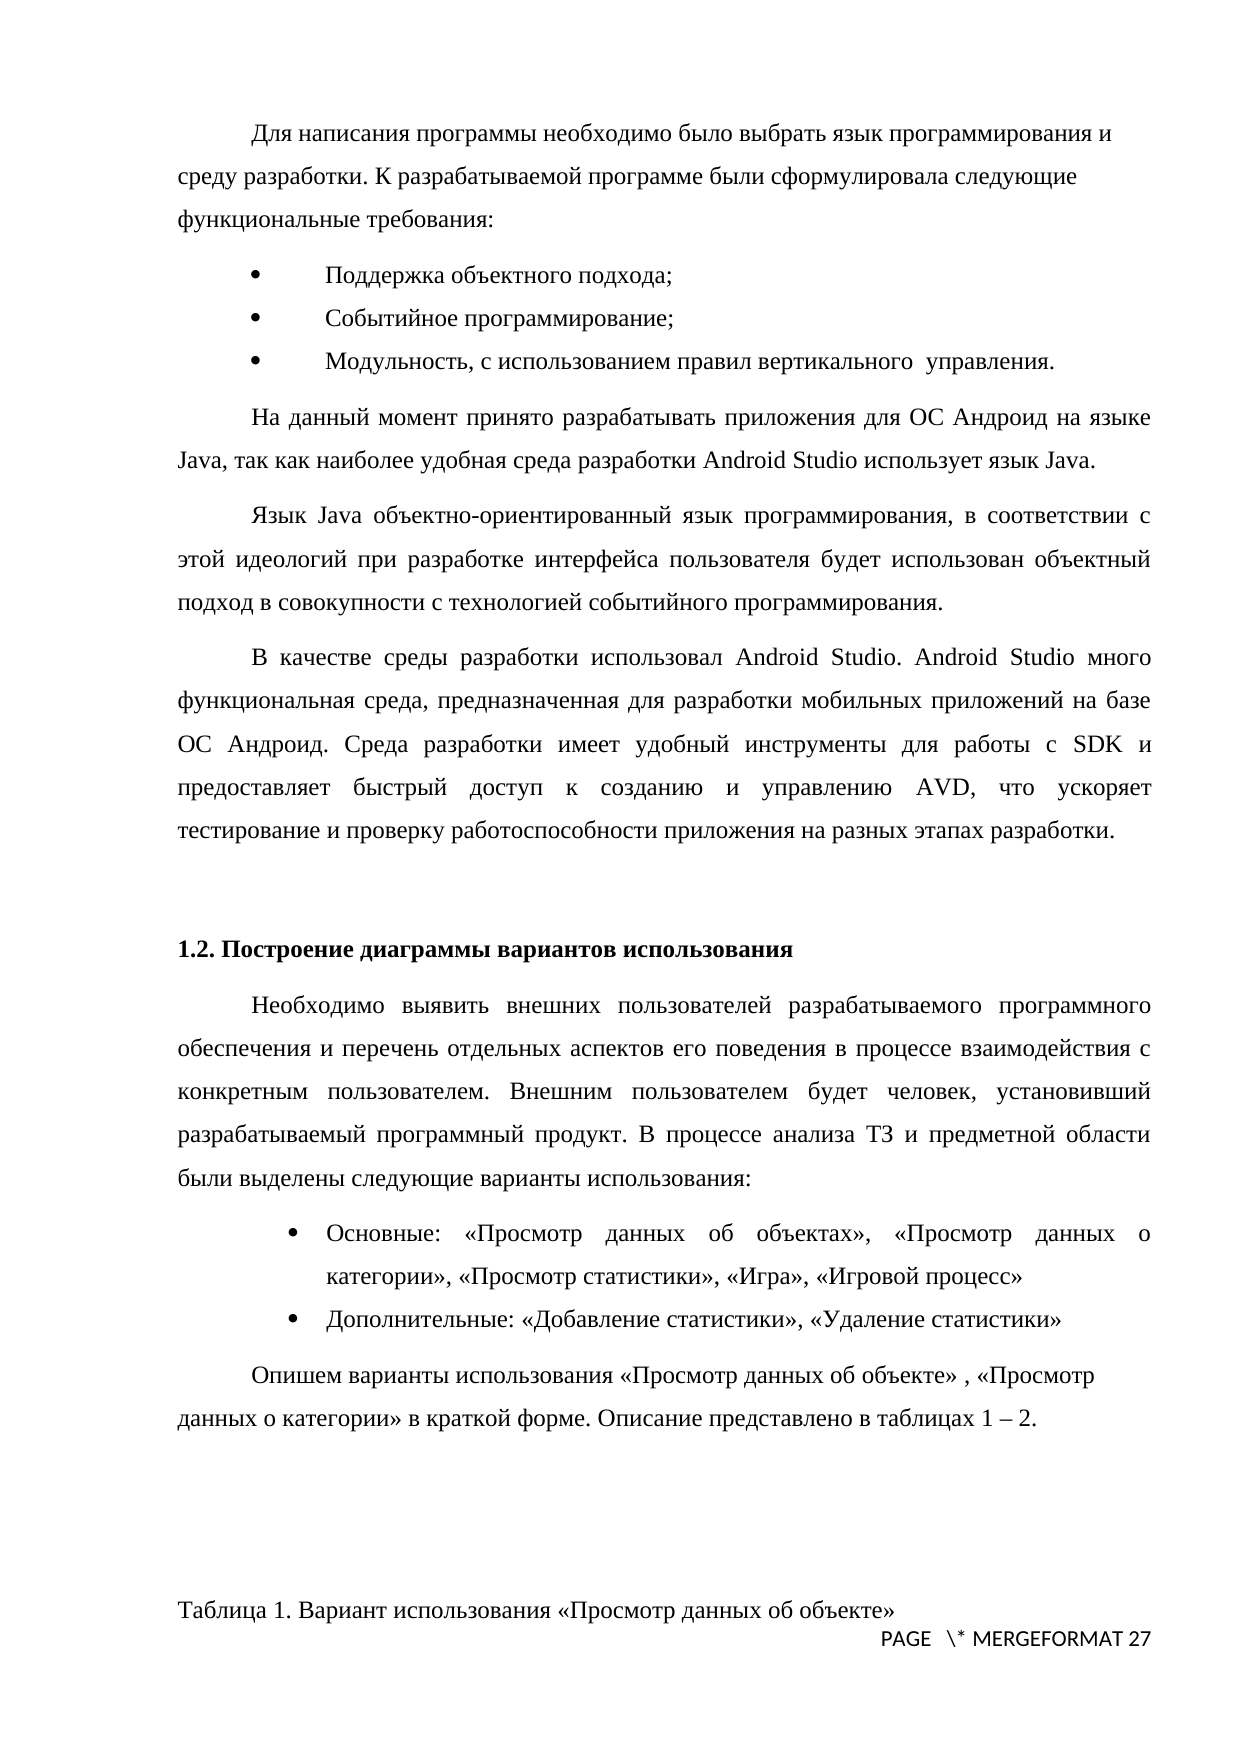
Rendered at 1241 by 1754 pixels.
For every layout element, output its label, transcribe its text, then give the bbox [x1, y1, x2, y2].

list Поддержка объектного подхода; [177, 260, 1152, 289]
list Основные: «Просмотр данных об объектах», «Просмотр данных о категории», «Просмотр статистики», «Игра», «Игровой процесс» [288, 1218, 1152, 1290]
list Модульность, с использованием правил вертикального управления. [177, 346, 1152, 375]
subtitle Построение диаграммы вариантов использования [177, 934, 1152, 963]
text Необходимо выявить внешних пользователей разрабатываемого программного обеспечения и перечень отдельных аспектов его поведения в процессе взаимодействия с конкретным пользователем. Внешним пользователем будет человек, установивший разрабатываемый программный продукт. В процессе анализа ТЗ и предметной области были выделены следующие варианты использования: [177, 990, 1152, 1191]
text Таблица 1. Вариант использования «Просмотр данных об объекте» [177, 1595, 1152, 1624]
text Опишем варианты использования «Просмотр данных об объекте» , «Просмотр данных о категории» в краткой форме. Описание представлено в таблицах 1 – 2. [177, 1360, 1152, 1432]
text На данный момент принято разрабатывать приложения для ОС Андроид на языке Java, так как наиболее удобная среда разработки Android Studio использует язык Java. [177, 402, 1152, 474]
text Язык Java объектно-ориентированный язык программирования, в соответствии с этой идеологий при разработке интерфейса пользователя будет использован объектный подход в совокупности с технологией событийного программирования. [177, 501, 1152, 616]
list Дополнительные: «Добавление статистики», «Удаление статистики» [288, 1304, 1152, 1333]
text В качестве среды разработки использовал Android Studio. Android Studio много функциональная среда, предназначенная для разработки мобильных приложений на базе ОС Андроид. Среда разработки имеет удобный инструменты для работы с SDK и предоставляет быстрый доступ к созданию и управлению AVD, что ускоряет тестирование и проверку работоспособности приложения на разных этапах разработки. [177, 642, 1152, 844]
list Событийное программирование; [177, 303, 1152, 332]
text Для написания программы необходимо было выбрать язык программирования и среду разработки. К разрабатываемой программе были сформулировала следующие функциональные требования: [177, 118, 1152, 233]
